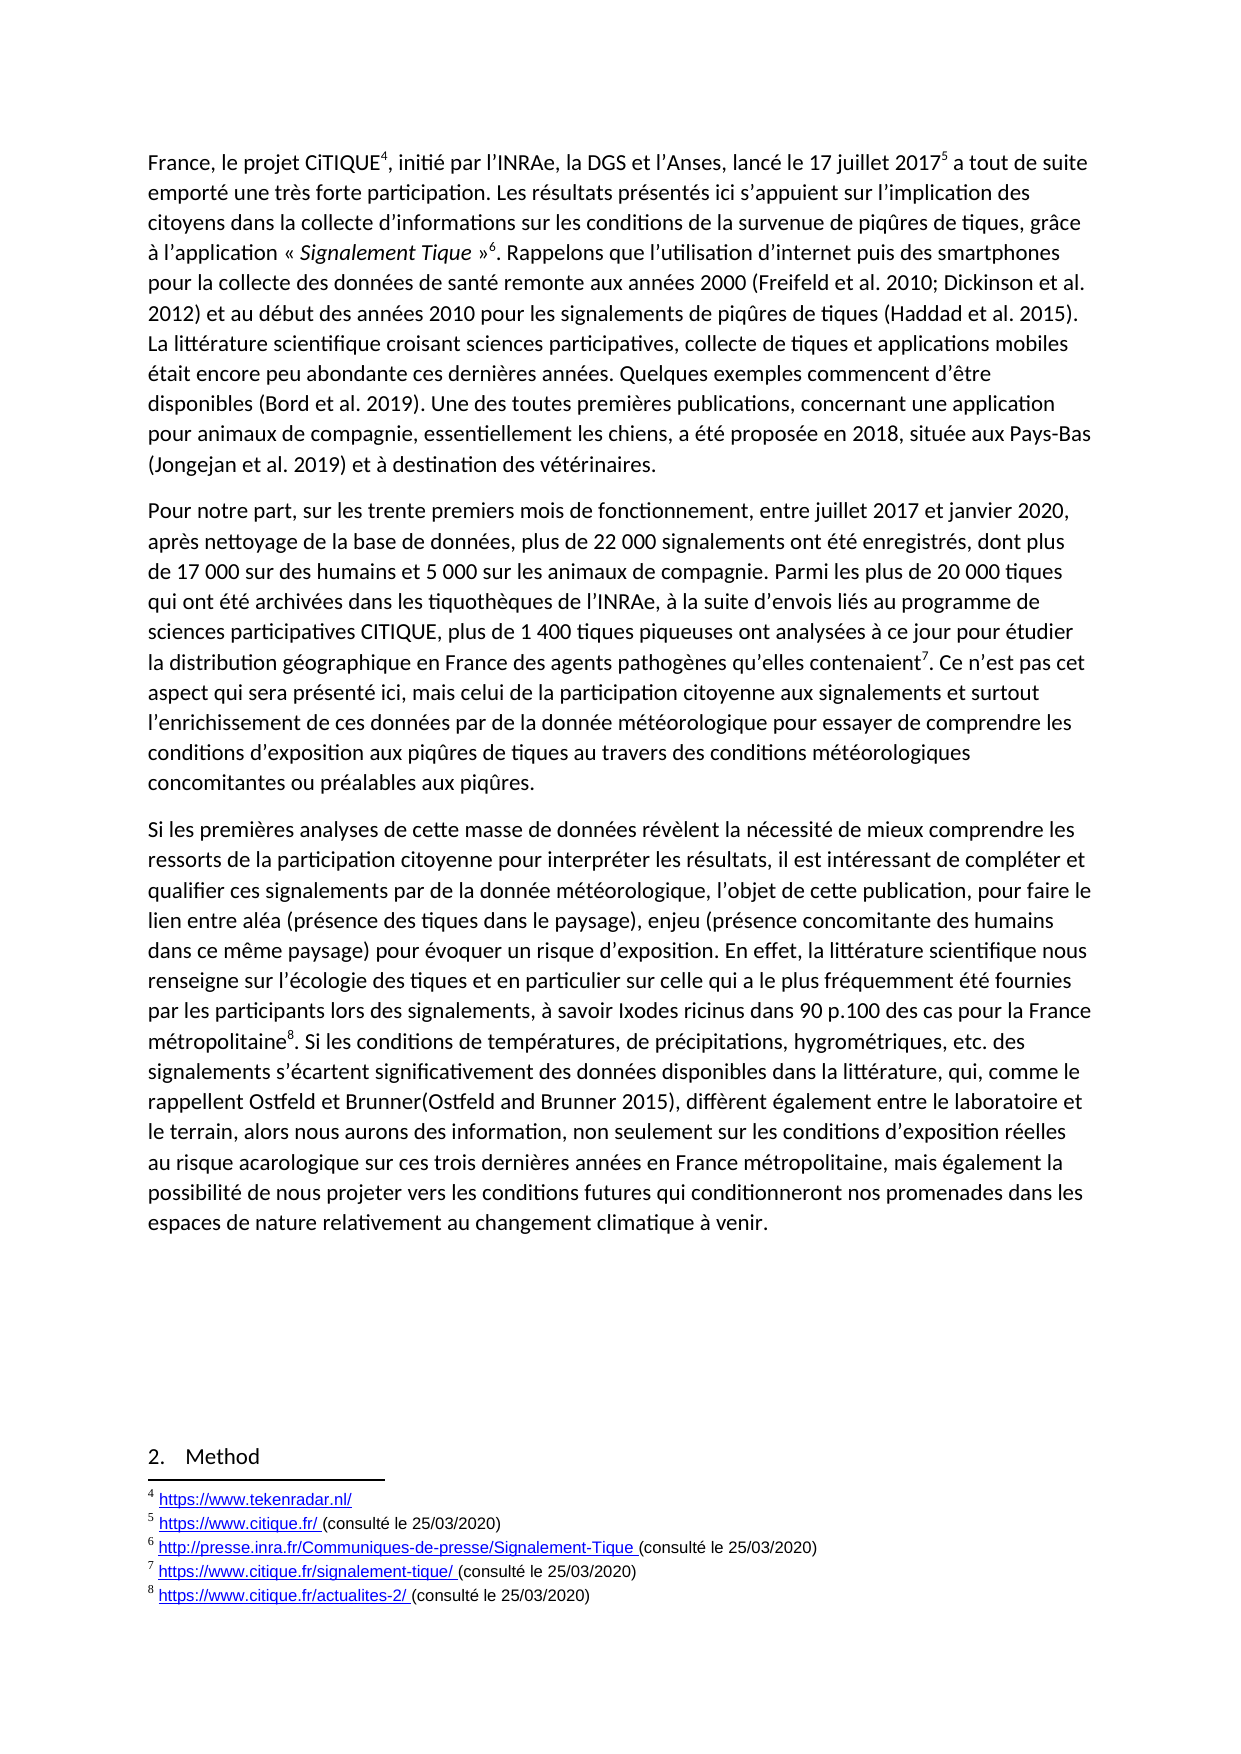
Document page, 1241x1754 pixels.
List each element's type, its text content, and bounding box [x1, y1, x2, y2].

list Method [148, 1442, 1093, 1470]
text Pour notre part, sur les trente premiers mois de fonctionnement, entre juillet 2017 et janvier 2020, après nettoyage de la base de données, plus de 22 000 signalements ont été enregistrés, dont plus de 17 000 sur des humains et 5 000 sur les animaux de compagnie. Parmi les plus de 20 000 tiques qui ont été archivées dans les tiquothèques de l’INRAe, à la suite d’envois liés au programme de sciences participatives CITIQUE, plus de 1 400 tiques piqueuses ont analysées à ce jour pour étudier la distribution géographique en France des agents pathogènes qu’elles contenaient. Ce n’est pas cet aspect qui sera présenté ici, mais celui de la participation citoyenne aux signalements et surtout l’enrichissement de ces données par de la donnée météorologique pour essayer de comprendre les conditions d’exposition aux piqûres de tiques au travers des conditions météorologiques concomitantes ou préalables aux piqûres. [148, 497, 1093, 796]
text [148, 148, 1093, 478]
text Si les premières analyses de cette masse de données révèlent la nécessité de mieux comprendre les ressorts de la participation citoyenne pour interpréter les résultats, il est intéressant de compléter et qualifier ces signalements par de la donnée météorologique, l’objet de cette publication, pour faire le lien entre aléa (présence des tiques dans le paysage), enjeu (présence concomitante des humains dans ce même paysage) pour évoquer un risque d’exposition. En effet, la littérature scientifique nous renseigne sur l’écologie des tiques et en particulier sur celle qui a le plus fréquemment été fournies par les participants lors des signalements, à savoir Ixodes ricinus dans 90 p.100 des cas pour la France métropolitaine. Si les conditions de températures, de précipitations, hygrométriques, etc. des signalements s’écartent significativement des données disponibles dans la littérature, qui, comme le rappellent Ostfeld et Brunner(Ostfeld and Brunner 2015), diffèrent également entre le laboratoire et le terrain, alors nous aurons des information, non seulement sur les conditions d’exposition réelles au risque acarologique sur ces trois dernières années en France métropolitaine, mais également la possibilité de nous projeter vers les conditions futures qui conditionneront nos promenades dans les espaces de nature relativement au changement climatique à venir. [148, 815, 1093, 1236]
